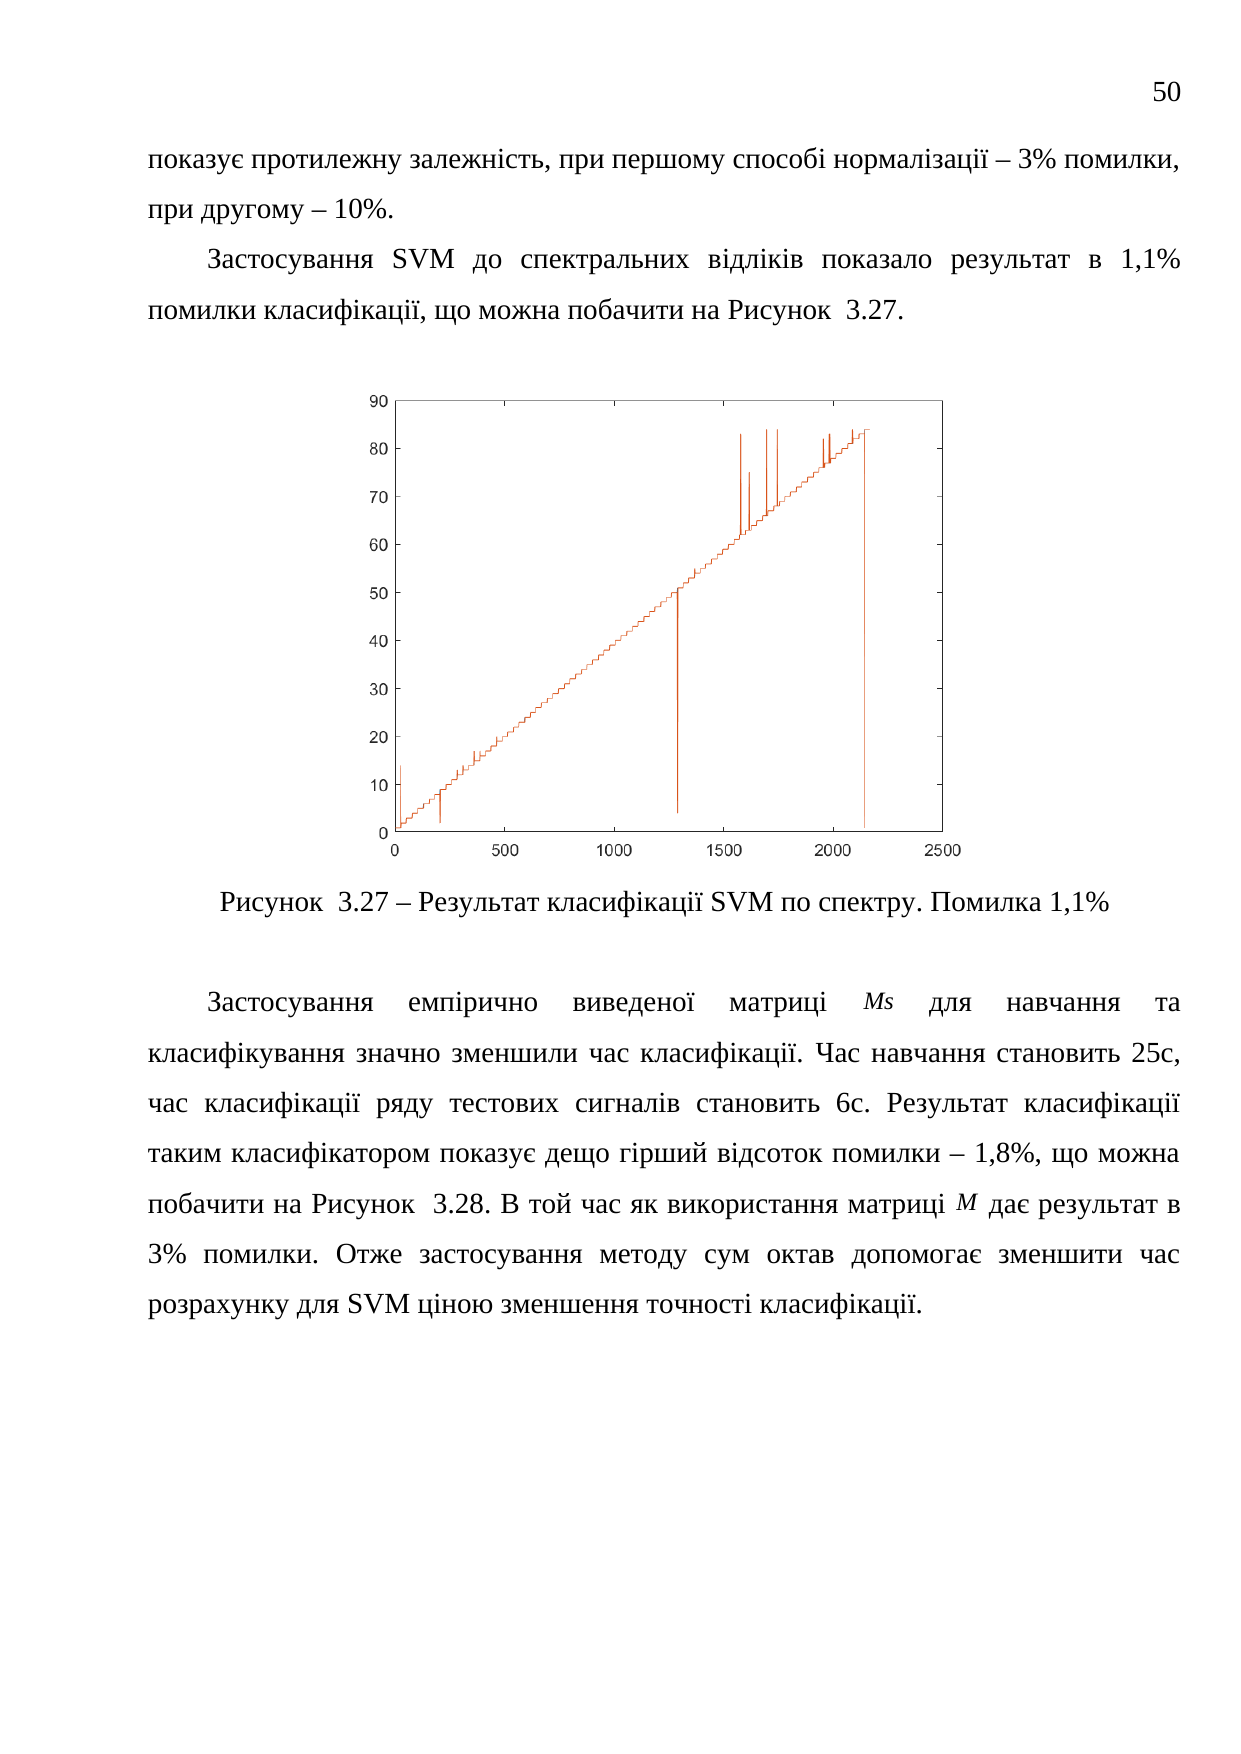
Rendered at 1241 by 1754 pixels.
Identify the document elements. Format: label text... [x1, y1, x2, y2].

picture [367, 392, 962, 858]
